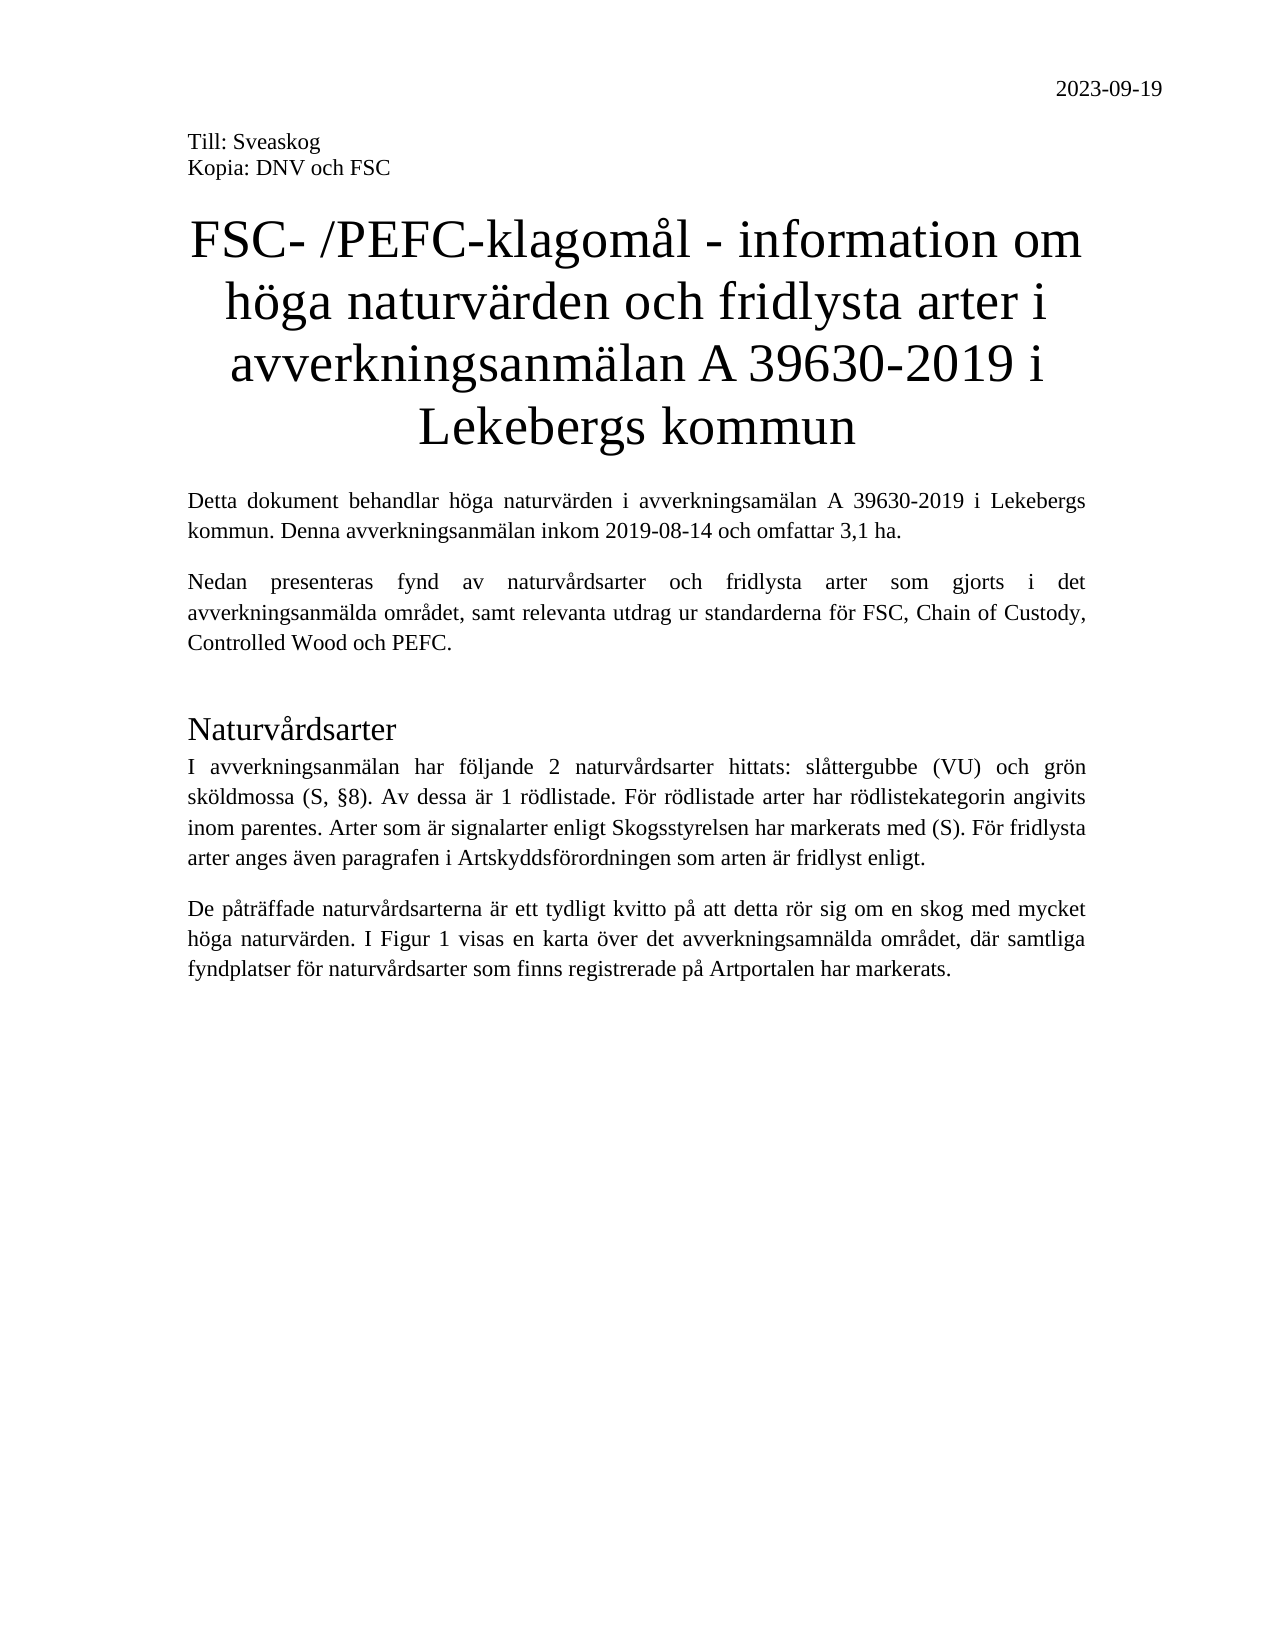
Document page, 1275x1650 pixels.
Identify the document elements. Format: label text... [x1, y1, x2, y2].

text Detta dokument behandlar höga naturvärden i avverkningsamälan A 39630-2019 i Lekebergs kommun. Denna avverkningsanmälan inkom 2019-08-14 och omfattar 3,1 ha. [187, 487, 1087, 544]
text Nedan presenteras fynd av naturvårdsarter och fridlysta arter som gjorts i det avverkningsanmälda området, samt relevanta utdrag ur standarderna för FSC, Chain of Custody, Controlled Wood och PEFC. [187, 568, 1087, 655]
text I avverkningsanmälan har följande 2 naturvårdsarter hittats: slåttergubbe (VU) och grön sköldmossa (S, §8). Av dessa är 1 rödlistade. För rödlistade arter har rödlistekategorin angivits inom parentes. Arter som är signalarter enligt Skogsstyrelsen har markerats med (S). För fridlysta arter anges även paragrafen i Artskyddsförordningen som arten är fridlyst enligt. [187, 753, 1087, 870]
title FSC- /PEFC-klagomål - information om höga naturvärden och fridlysta arter i avverkningsanmälan A 39630-2019 i Lekebergs kommun [187, 207, 1087, 456]
text De påträffade naturvårdsarterna är ett tydligt kvitto på att detta rör sig om en skog med mycket höga naturvärden. I Figur 1 visas en karta över det avverkningsamnälda området, där samtliga fyndplatser för naturvårdsarter som finns registrerade på Artportalen har markerats. [187, 895, 1087, 982]
subtitle Naturvårdsarter [187, 709, 1087, 747]
